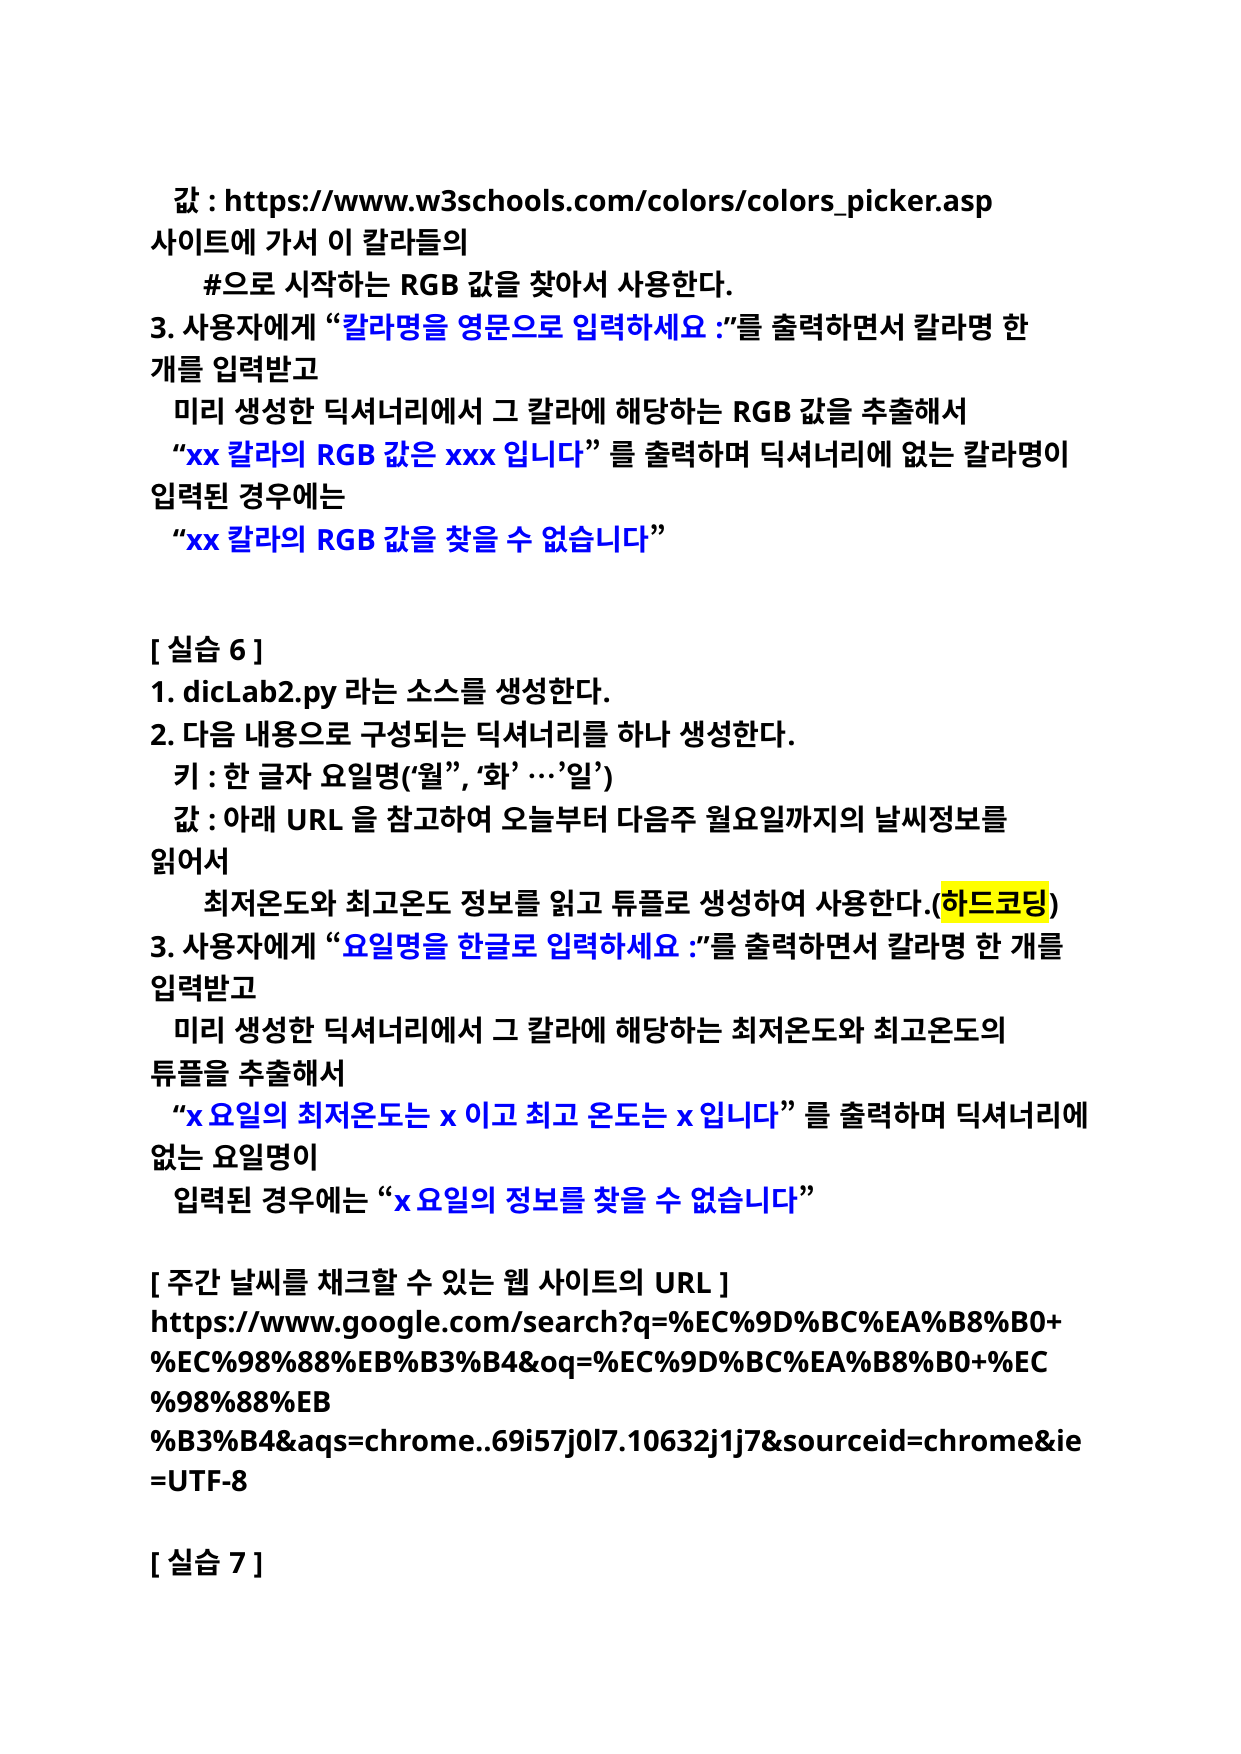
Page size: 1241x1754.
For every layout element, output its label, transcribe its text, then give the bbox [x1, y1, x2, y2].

text https://www.google.com/search?q=%EC%9D%BC%EA%B8%B0+%EC%98%88%EB%B3%B4&oq=%EC%9D%BC%EA%B8%B0+%EC%98%88%EB%B3%B4&aqs=chrome..69i57j0l7.10632j1j7&sourceid=chrome&ie=UTF-8 [150, 1302, 1090, 1500]
text [ 주간 날씨를 채크할 수 있는 웹 사이트의 URL ] [150, 1259, 1090, 1302]
text 3. 사용자에게 “요일명을 한글로 입력하세요 :”를 출력하면서 칼라명 한 개를 입력받고 [150, 923, 1090, 1008]
text 미리 생성한 딕셔너리에서 그 칼라에 해당하는 RGB 값을 추출해서 [150, 389, 1090, 431]
text 값 : 아래 URL 을 참고하여 오늘부터 다음주 월요일까지의 날씨정보를 읽어서 [150, 796, 1090, 881]
text 값 : https://www.w3schools.com/colors/colors_picker.asp 사이트에 가서 이 칼라들의 [150, 177, 1090, 262]
text “x요일의 최저온도는 x 이고 최고 온도는 x입니다” 를 출력하며 딕셔너리에 없는 요일명이 [150, 1092, 1090, 1177]
text 1. dicLab2.py 라는 소스를 생성한다. [150, 669, 1090, 711]
text “xx 칼라의 RGB 값을 찾을 수 없습니다” [150, 516, 1090, 558]
text 미리 생성한 딕셔너리에서 그 칼라에 해당하는 최저온도와 최고온도의 튜플을 추출해서 [150, 1008, 1090, 1092]
text 입력된 경우에는 “x요일의 정보를 찾을 수 없습니다” [150, 1177, 1090, 1219]
text 키 : 한 글자 요일명(‘월”, ‘화’ …’일’) [150, 754, 1090, 796]
text “xx 칼라의 RGB 값은 xxx 입니다” 를 출력하며 딕셔너리에 없는 칼라명이 입력된 경우에는 [150, 431, 1090, 516]
text 3. 사용자에게 “칼라명을 영문으로 입력하세요 :”를 출력하면서 칼라명 한 개를 입력받고 [150, 304, 1090, 389]
text 최저온도와 최고온도 정보를 읽고 튜플로 생성하여 사용한다.(하드코딩) [150, 881, 941, 923]
text [ 실습 6 ] [150, 627, 1090, 669]
text [ 실습 7 ] [150, 1540, 1090, 1582]
text 2. 다음 내용으로 구성되는 딕셔너리를 하나 생성한다. [150, 711, 1090, 754]
text #으로 시작하는 RGB 값을 찾아서 사용한다. [150, 262, 1090, 304]
